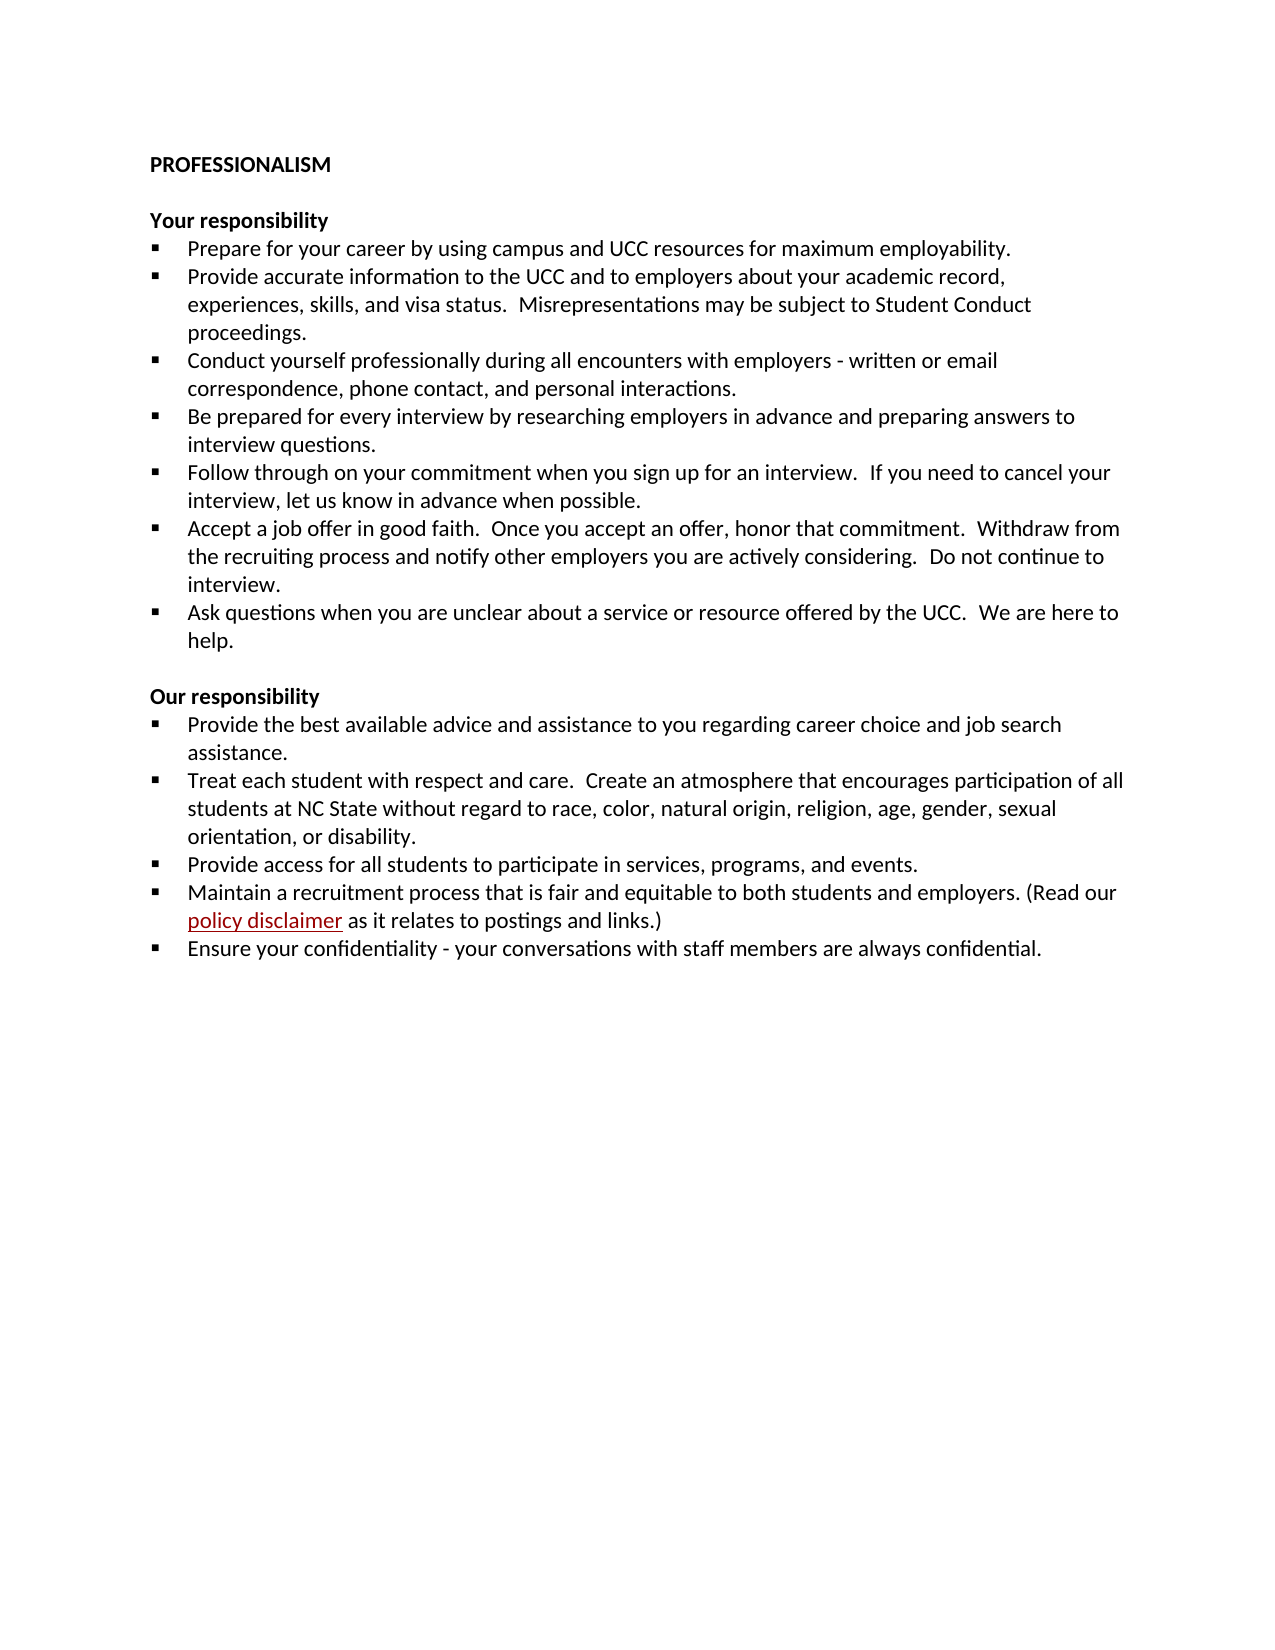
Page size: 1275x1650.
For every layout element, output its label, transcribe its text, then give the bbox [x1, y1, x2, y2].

list Follow through on your commitment when you sign up for an interview. If you need to cancel your interview, let us know in advance when possible. [150, 458, 1125, 514]
list Provide the best available advice and assistance to you regarding career choice and job search assistance. [150, 710, 1125, 766]
text Your responsibility [150, 206, 1125, 234]
list Treat each student with respect and care. Create an atmosphere that encourages participation of all students at NC State without regard to race, color, natural origin, religion, age, gender, sexual orientation, or disability. [150, 766, 1125, 851]
list Ensure your confidentiality - your conversations with staff members are always confidential. [150, 934, 1125, 963]
list Ask questions when you are unclear about a service or resource offered by the UCC. We are here to help. [150, 598, 1125, 654]
list Accept a job offer in good faith. Once you accept an offer, honor that commitment. Withdraw from the recruiting process and notify other employers you are actively considering. Do not continue to interview. [150, 514, 1125, 598]
list Maintain a recruitment process that is fair and equitable to both students and employers. (Read our policy disclaimer as it relates to postings and links.) [150, 878, 1125, 934]
list Be prepared for every interview by researching employers in advance and preparing answers to interview questions. [150, 402, 1125, 458]
list Provide access for all students to participate in services, programs, and events. [150, 851, 1125, 878]
list Provide accurate information to the UCC and to employers about your academic record, experiences, skills, and visa status. Misrepresentations may be subject to Student Conduct proceedings. [150, 262, 1125, 346]
text PROFESSIONALISM [150, 150, 1125, 178]
text Our responsibility [150, 682, 1125, 710]
list Prepare for your career by using campus and UCC resources for maximum employability. [150, 234, 1125, 262]
list Conduct yourself professionally during all encounters with employers - written or email correspondence, phone contact, and personal interactions. [150, 346, 1125, 402]
